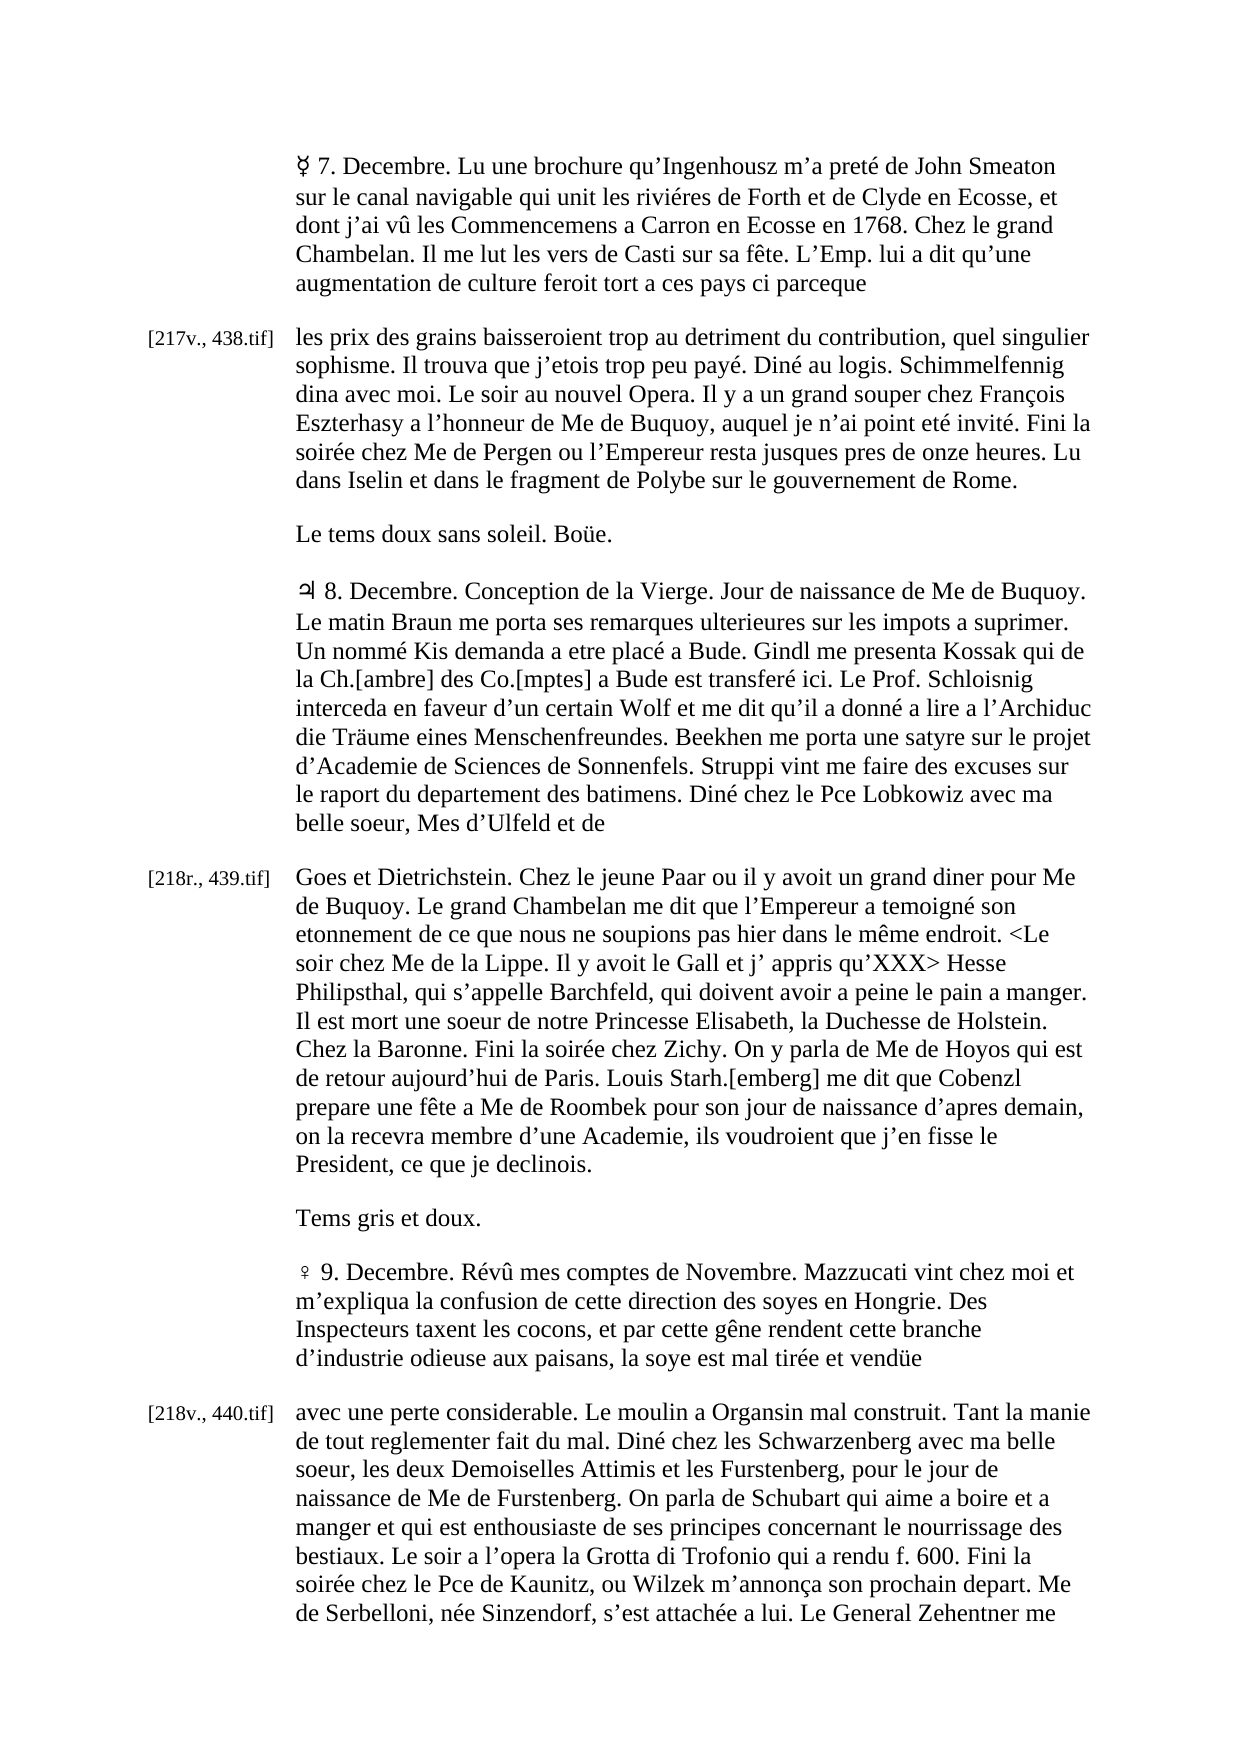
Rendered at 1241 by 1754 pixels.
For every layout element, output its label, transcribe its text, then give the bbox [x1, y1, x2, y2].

text [217v., 438.tif] les prix des grains baisseroient trop au detriment du contribution, quel singulier sophisme. Il trouva que j’etois trop peu payé. Diné au logis. Schimmelfennig dina avec moi. Le soir au nouvel Opera. Il y a un grand souper chez François Eszterhasy a l’honneur de Me de Buquoy, auquel je n’ai point eté invité. Fini la soirée chez Me de Pergen ou l’Empereur resta jusques pres de onze heures. Lu dans Iselin et dans le fragment de Polybe sur le gouvernement de Rome. [148, 322, 1093, 494]
text ♀ 9. Decembre. Révû mes comptes de Novembre. Mazzucati vint chez moi et m’expliqua la confusion de cette direction des soyes en Hongrie. Des Inspecteurs taxent les cocons, et par cette gêne rendent cette branche d’industrie odieuse aux paisans, la soye est mal tirée et vendüe [295, 1257, 1093, 1372]
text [148, 1397, 1093, 1627]
text ☿ 7. Decembre. Lu une brochure qu’Ingenhousz m’a preté de John Smeaton sur le canal navigable qui unit les riviéres de Forth et de Clyde en Ecosse, et dont j’ai vû les Commencemens a Carron en Ecosse en 1768. Chez le grand Chambelan. Il me lut les vers de Casti sur sa fête. L’Emp. lui a dit qu’une augmentation de culture feroit tort a ces pays ci parceque [295, 148, 1093, 297]
text ♃ 8. Decembre. Conception de la Vierge. Jour de naissance de Me de Buquoy. Le matin Braun me porta ses remarques ulterieures sur les impots a suprimer. Un nommé Kis demanda a etre placé a Bude. Gindl me presenta Kossak qui de la Ch.[ambre] des Co.[mptes] a Bude est transferé ici. Le Prof. Schloisnig interceda en faveur d’un certain Wolf et me dit qu’il a donné a lire a l’Archiduc die Träume eines Menschenfreundes. Beekhen me porta une satyre sur le projet d’Academie de Sciences de Sonnenfels. Struppi vint me faire des excuses sur le raport du departement des batimens. Diné chez le Pce Lobkowiz avec ma belle soeur, Mes d’Ulfeld et de [295, 573, 1093, 837]
text [218r., 439.tif] Goes et Dietrichstein. Chez le jeune Paar ou il y avoit un grand diner pour Me de Buquoy. Le grand Chambelan me dit que l’Empereur a temoigné son etonnement de ce que nous ne soupions pas hier dans le même endroit. <Le soir chez Me de la Lippe. Il y avoit le Gall et j’ appris qu’XXX> Hesse Philipsthal, qui s’appelle Barchfeld, qui doivent avoir a peine le pain a manger. Il est mort une soeur de notre Princesse Elisabeth, la Duchesse de Holstein. Chez la Baronne. Fini la soirée chez Zichy. On y parla de Me de Hoyos qui est de retour aujourd’hui de Paris. Louis Starh.[emberg] me dit que Cobenzl prepare une fête a Me de Roombek pour son jour de naissance d’apres demain, on la recevra membre d’une Academie, ils voudroient que j’en fisse le President, ce que je declinois. [148, 862, 1093, 1178]
text Le tems doux sans soleil. Boüe. [295, 519, 1093, 548]
text Tems gris et doux. [295, 1203, 1093, 1232]
